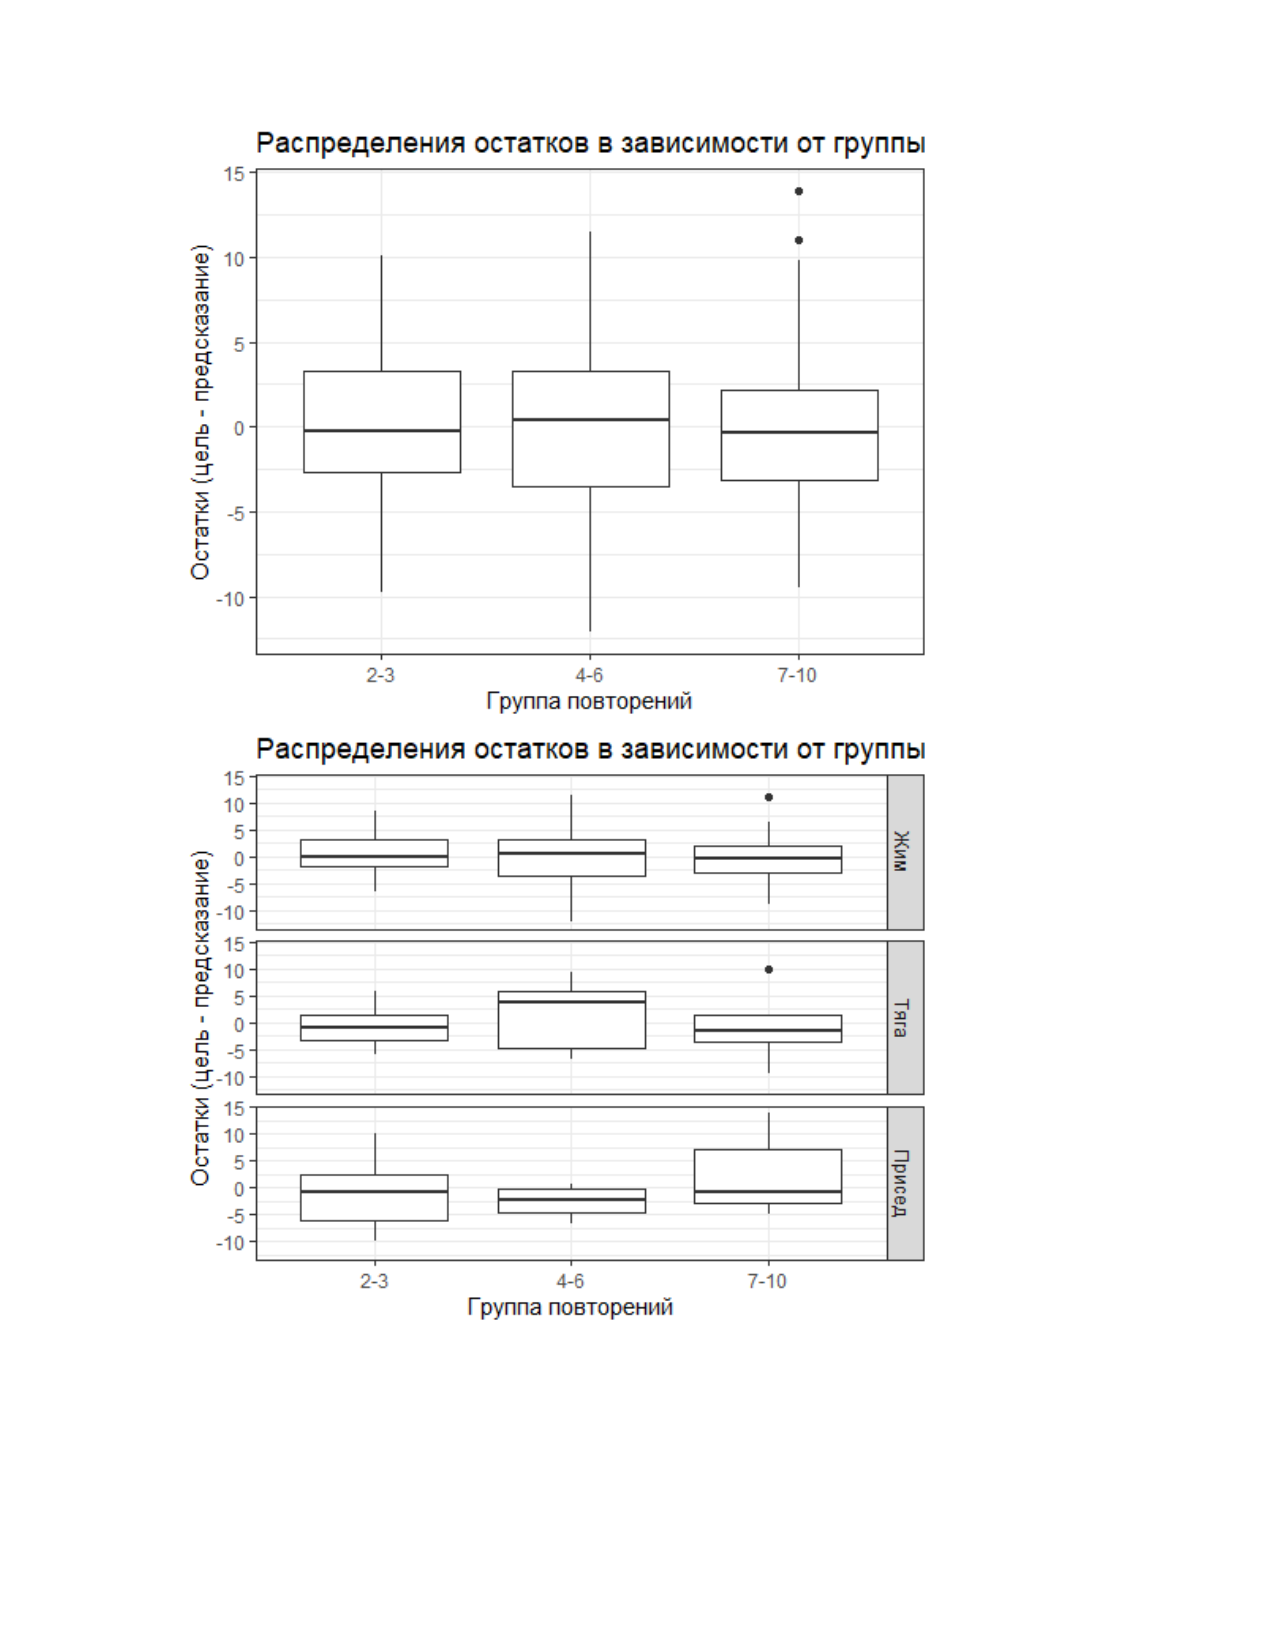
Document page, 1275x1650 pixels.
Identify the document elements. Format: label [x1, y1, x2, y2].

picture [177, 118, 935, 1331]
